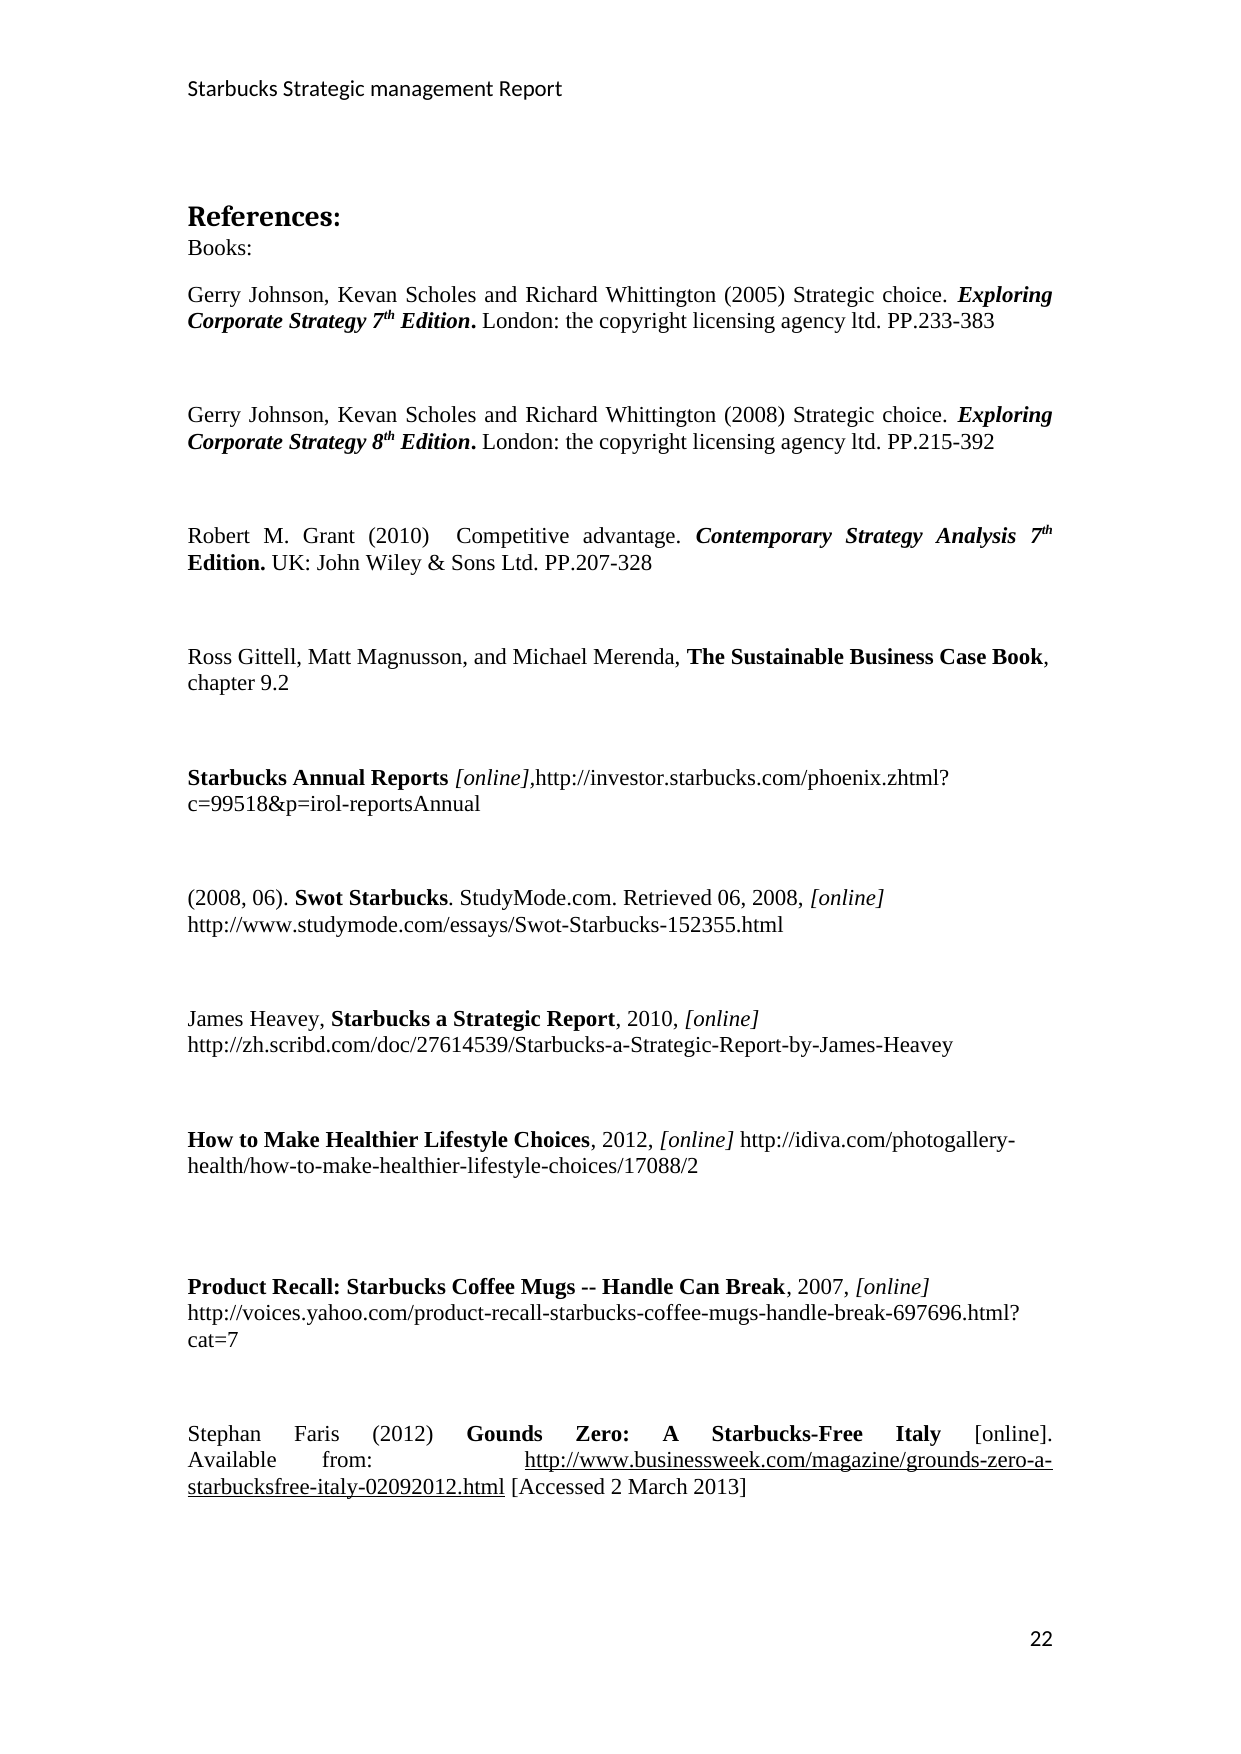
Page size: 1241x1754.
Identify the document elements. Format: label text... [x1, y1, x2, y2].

text (2008, 06). Swot Starbucks. StudyMode.com. Retrieved 06, 2008, [online] http://www.studymode.com/essays/Swot-Starbucks-152355.html [187, 884, 1053, 937]
text Product Recall: Starbucks Coffee Mugs -- Handle Can Break, 2007, [online] http://voices.yahoo.com/product-recall-starbucks-coffee-mugs-handle-break-697696.html?cat=7 [187, 1273, 1053, 1352]
text Robert M. Grant (2010) Competitive advantage. Contemporary Strategy Analysis 7th Edition. UK: John Wiley & Sons Ltd. PP.207-328 [187, 522, 1053, 575]
text Gerry Johnson, Kevan Scholes and Richard Whittington (2008) Strategic choice. Exploring Corporate Strategy 8th Edition. London: the copyright licensing agency ltd. PP.215-392 [187, 401, 1053, 454]
text Books: [187, 233, 1053, 260]
text Ross Gittell, Matt Magnusson, and Michael Merenda, The Sustainable Business Case Book, chapter 9.2 [187, 643, 1053, 696]
text Starbucks Annual Reports [online],http://investor.starbucks.com/phoenix.zhtml?c=99518&p=irol-reportsAnnual [187, 764, 1053, 816]
text Stephan Faris (2012) Gounds Zero: A Starbucks-Free Italy [online]. Available from: http://www.businessweek.com/magazine/grounds-zero-a-starbucksfree-italy-02092012.html [Accessed 2 March 2013] [187, 1420, 1053, 1499]
text James Heavey, Starbucks a Strategic Report, 2010, [online] http://zh.scribd.com/doc/27614539/Starbucks-a-Strategic-Report-by-James-Heavey [187, 1005, 1053, 1058]
text How to Make Healthier Lifestyle Choices, 2012, [online] http://idiva.com/photogallery-health/how-to-make-healthier-lifestyle-choices/17088/2 [187, 1126, 1053, 1178]
text Gerry Johnson, Kevan Scholes and Richard Whittington (2005) Strategic choice. Exploring Corporate Strategy 7th Edition. London: the copyright licensing agency ltd. PP.233-383 [187, 281, 1053, 333]
subtitle References: [187, 200, 1053, 233]
